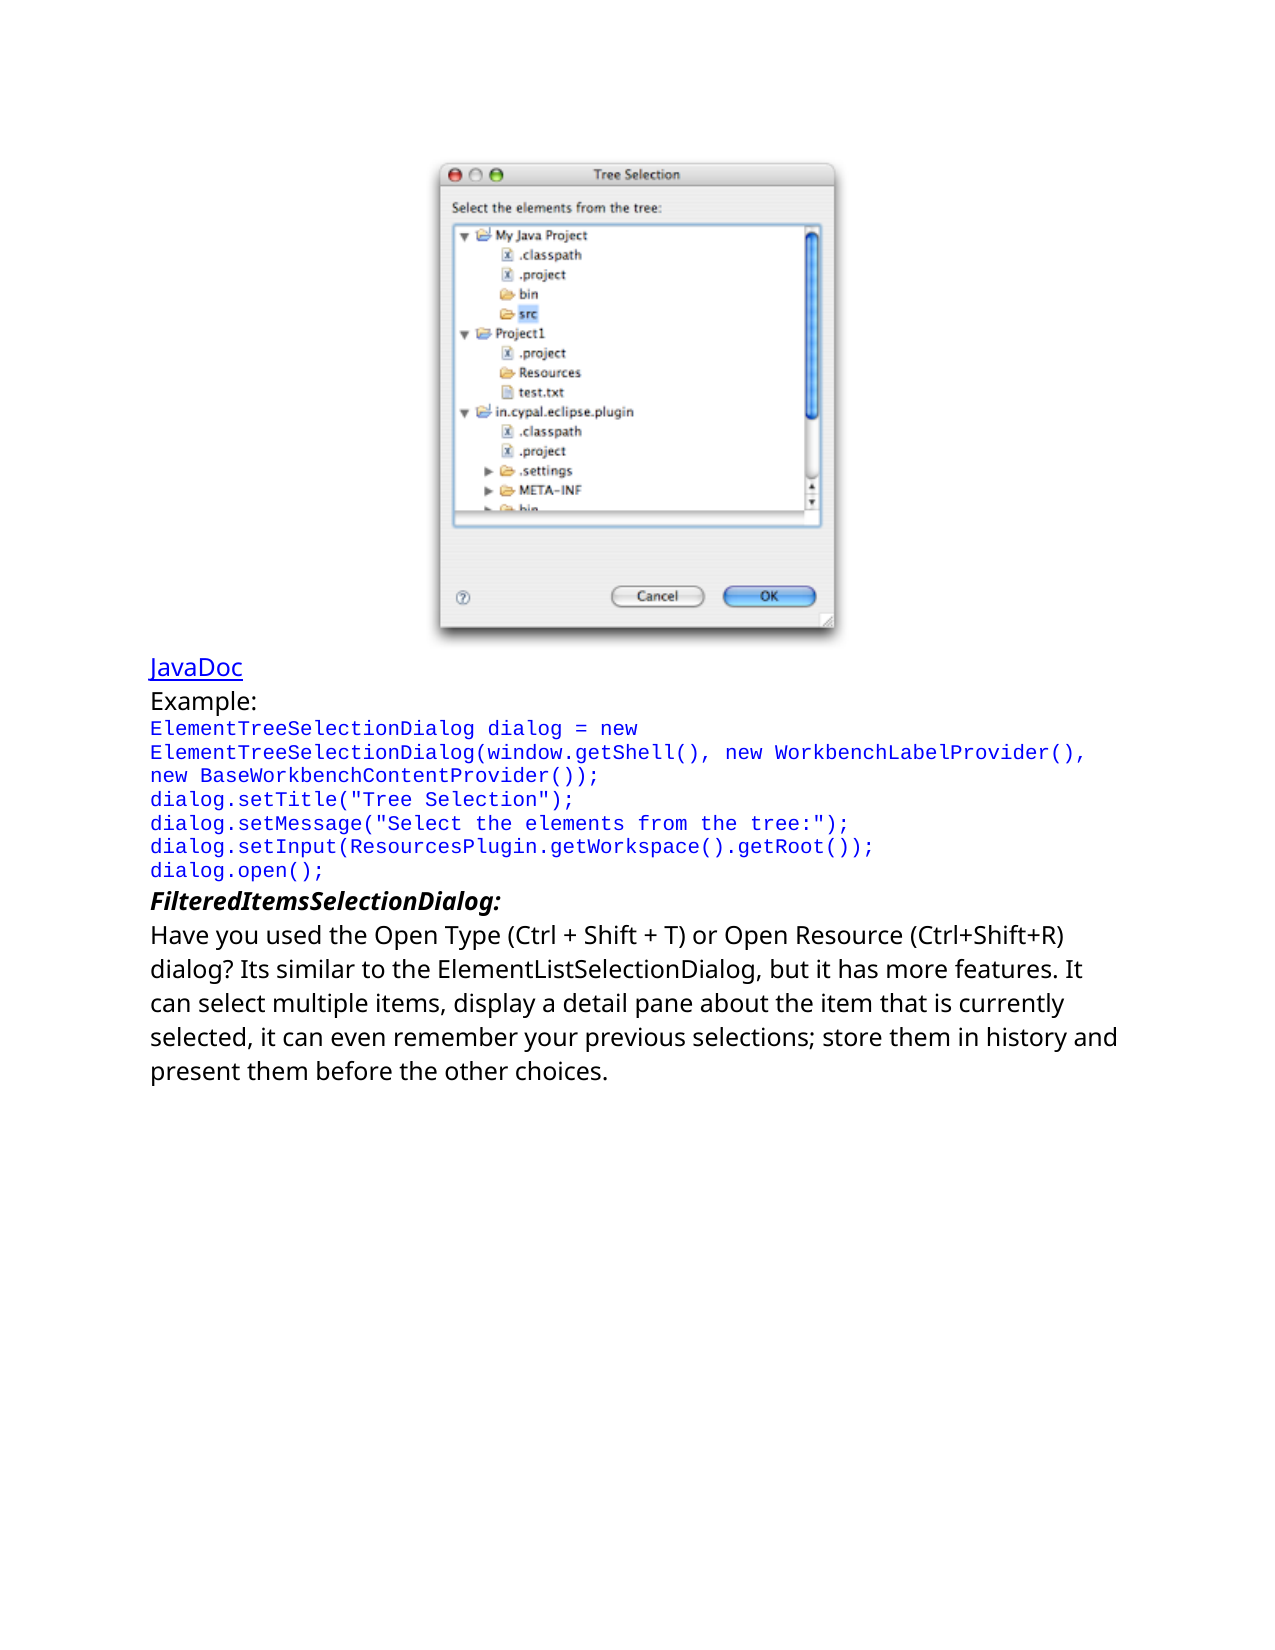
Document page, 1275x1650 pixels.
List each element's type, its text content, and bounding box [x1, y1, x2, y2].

text JavaDoc [150, 650, 1125, 684]
picture [425, 150, 850, 650]
text ElementTreeSelectionDialog dialog = new ElementTreeSelectionDialog(window.getShell(), new WorkbenchLabelProvider(), new BaseWorkbenchContentProvider()); dialog.setTitle("Tree Selection"); dialog.setMessage("Select the elements from the tree:"); dialog.setInput(ResourcesPlugin.getWorkspace().getRoot()); dialog.open(); [150, 718, 1125, 884]
text FilteredItemsSelectionDialog: [150, 884, 1125, 918]
text Example: [150, 684, 1125, 718]
text Have you used the Open Type (Ctrl + Shift + T) or Open Resource (Ctrl+Shift+R) dialog? Its similar to the ElementListSelectionDialog, but it has more features. It can select multiple items, display a detail pane about the item that is currently selected, it can even remember your previous selections; store them in history and present them before the other choices. [150, 918, 1125, 1088]
